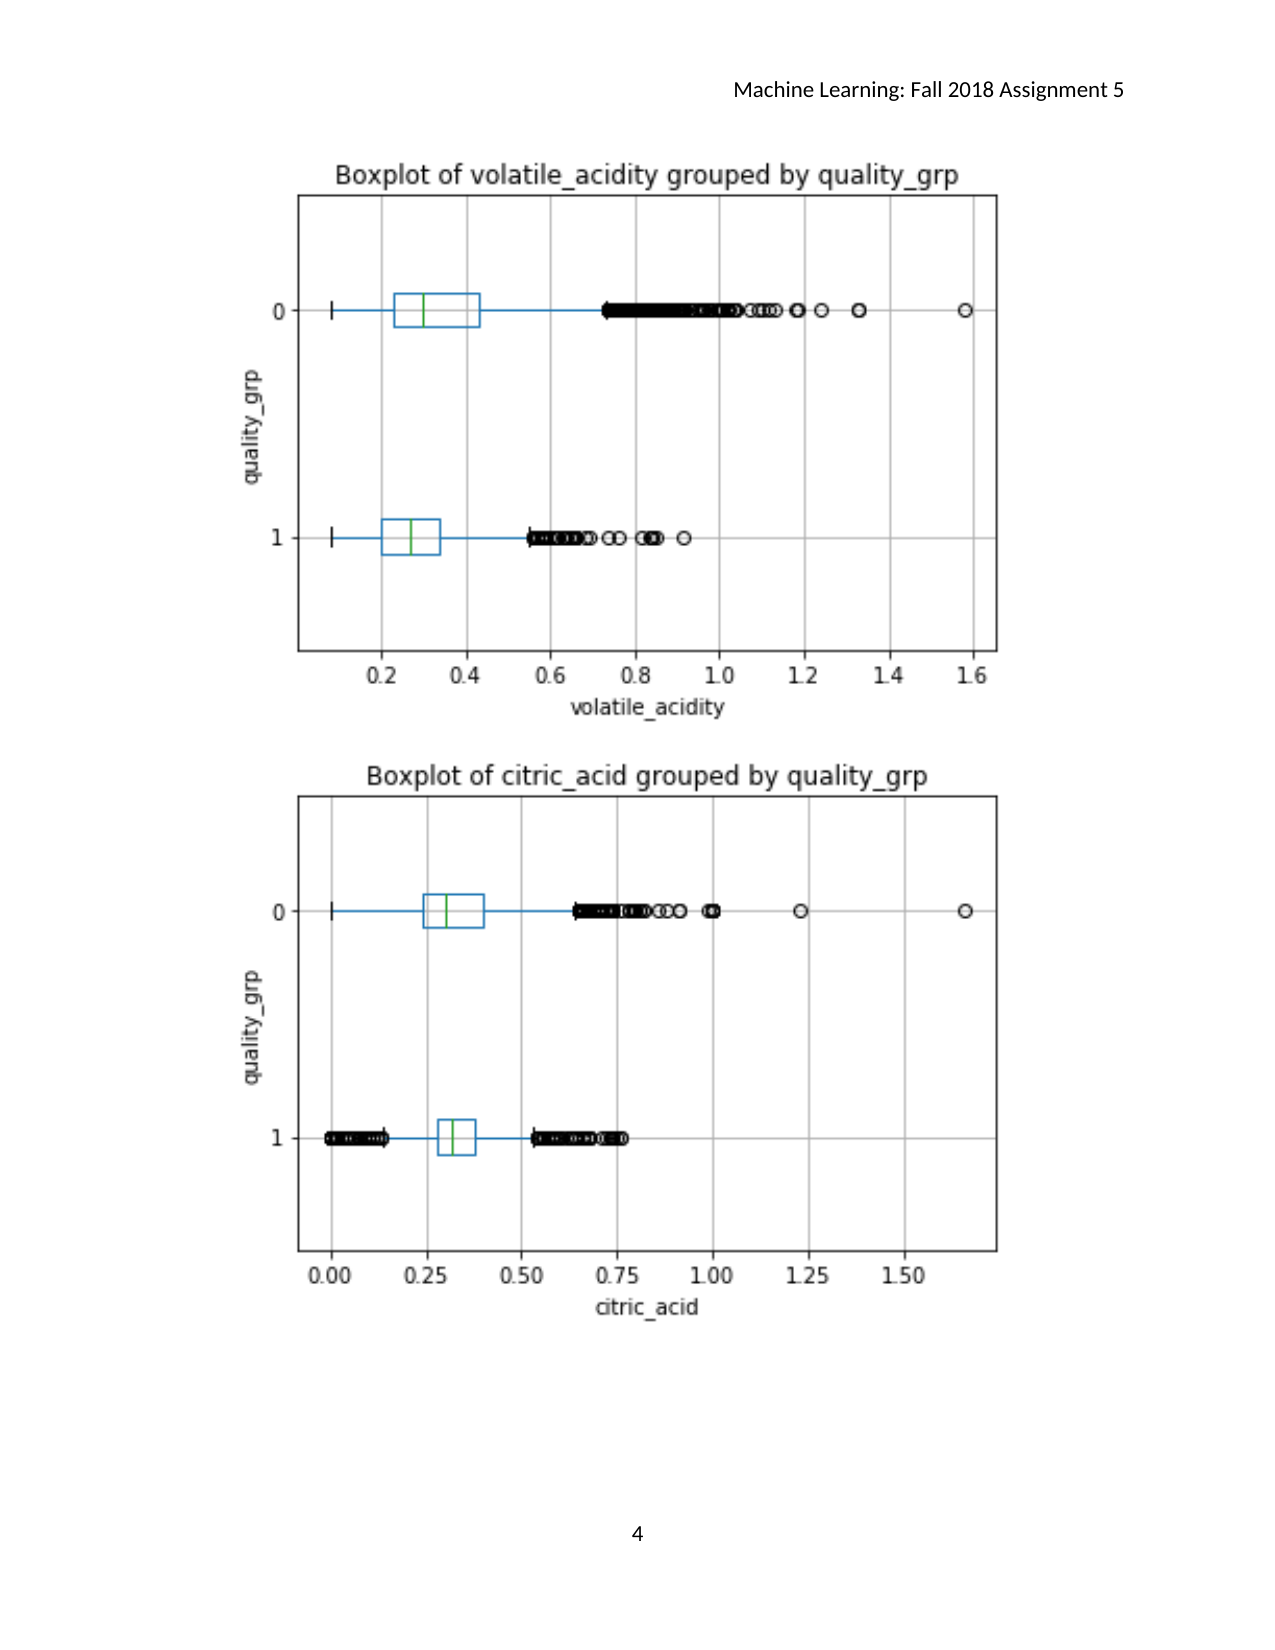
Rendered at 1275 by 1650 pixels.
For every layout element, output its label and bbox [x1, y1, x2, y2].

picture [225, 150, 1017, 732]
picture [225, 750, 1017, 1332]
